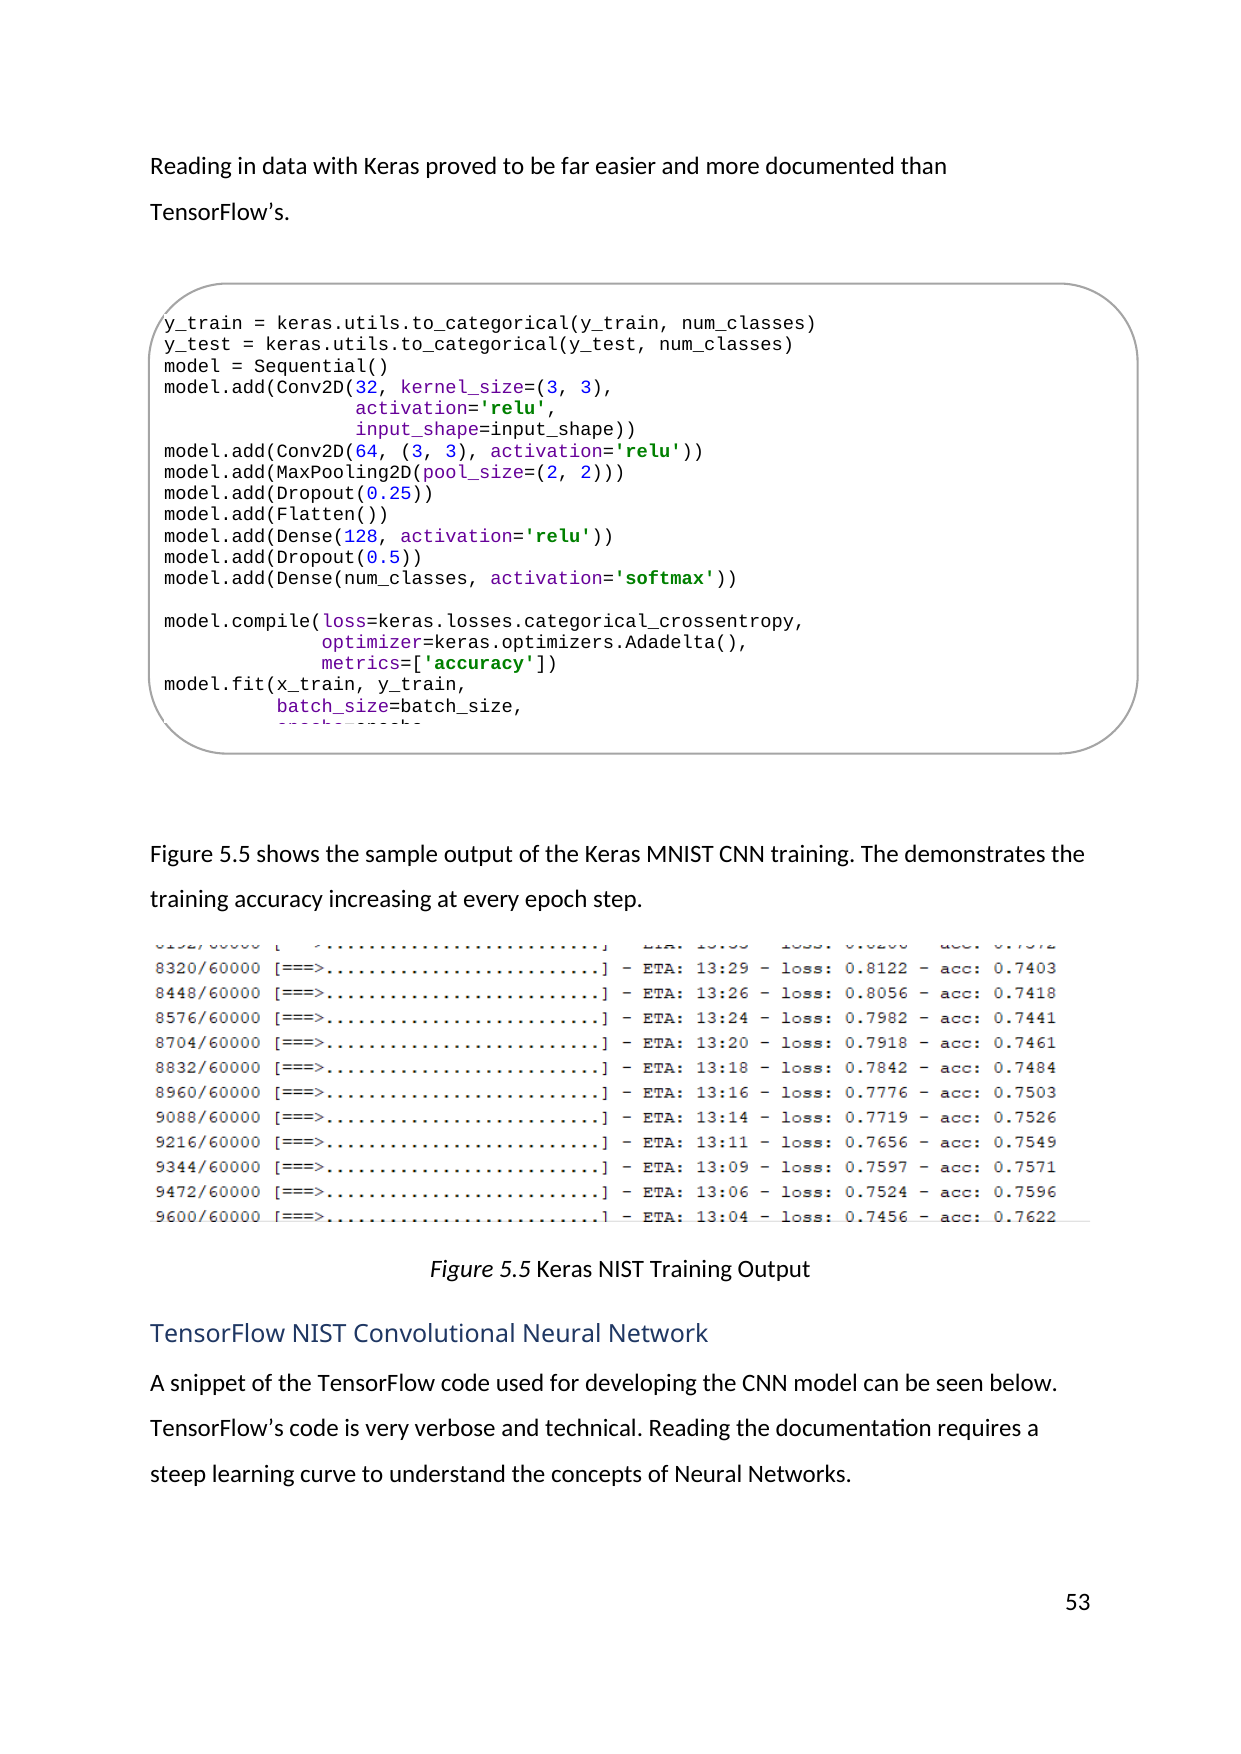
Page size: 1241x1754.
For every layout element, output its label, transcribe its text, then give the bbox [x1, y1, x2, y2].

subtitle TensorFlow NIST Convolutional Neural Network [150, 1316, 1090, 1350]
text Figure 5.5 Keras NIST Training Output [150, 1253, 1090, 1284]
text Figure 5.5 shows the sample output of the Keras MNIST CNN training. The demonstrates the training accuracy increasing at every epoch step. [150, 838, 1090, 914]
text A snippet of the TensorFlow code used for developing the CNN model can be seen below. TensorFlow’s code is very verbose and technical. Reading the documentation requires a steep learning curve to understand the concepts of Neural Networks. [150, 1367, 1090, 1489]
picture [150, 945, 1091, 1222]
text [150, 150, 1090, 226]
